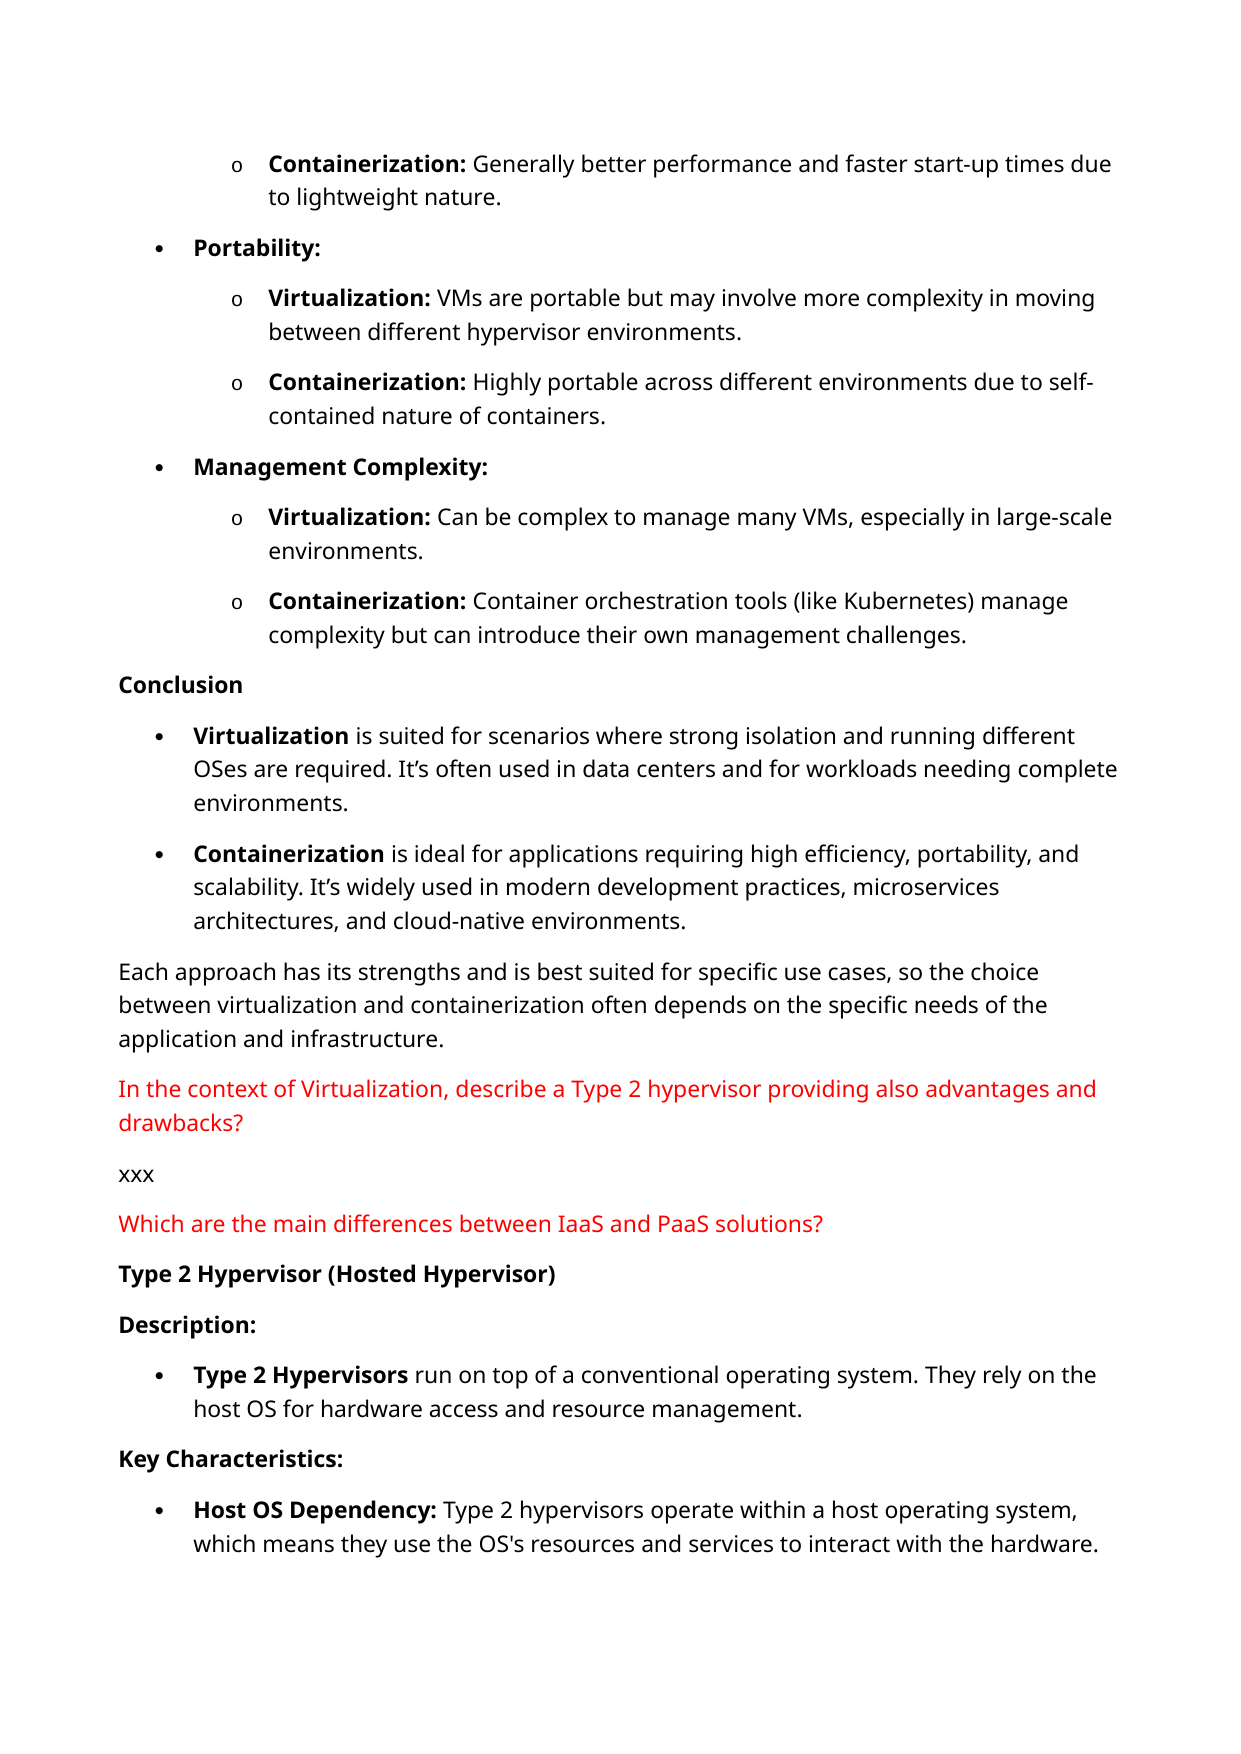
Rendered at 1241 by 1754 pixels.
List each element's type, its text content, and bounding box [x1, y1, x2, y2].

list Virtualization: VMs are portable but may involve more complexity in moving between different hypervisor environments. [231, 282, 1122, 347]
list Type 2 Hypervisors run on top of a conventional operating system. They rely on the host OS for hardware access and resource management. [156, 1359, 1122, 1424]
text xxx [118, 1158, 1122, 1189]
text Each approach has its strengths and is best suited for specific use cases, so the choice between virtualization and containerization often depends on the specific needs of the application and infrastructure. [118, 956, 1122, 1054]
list Virtualization is suited for scenarios where strong isolation and running different OSes are required. It’s often used in data centers and for workloads needing complete environments. [156, 720, 1122, 818]
text Which are the main differences between IaaS and PaaS solutions? [118, 1208, 1122, 1239]
list Host OS Dependency: Type 2 hypervisors operate within a host operating system, which means they use the OS's resources and services to interact with the hardware. [156, 1494, 1122, 1559]
list Portability: [156, 232, 1122, 263]
text Key Characteristics: [118, 1443, 1122, 1475]
text Conclusion [118, 669, 1122, 701]
list Containerization: Highly portable across different environments due to self-contained nature of containers. [231, 366, 1122, 431]
list Containerization is ideal for applications requiring high efficiency, portability, and scalability. It’s widely used in modern development practices, microservices architectures, and cloud-native environments. [156, 838, 1122, 936]
text In the context of Virtualization, describe a Type 2 hypervisor providing also advantages and drawbacks? [118, 1073, 1122, 1138]
text Type 2 Hypervisor (Hosted Hypervisor) [118, 1258, 1122, 1290]
list Virtualization: Can be complex to manage many VMs, especially in large-scale environments. [231, 501, 1122, 566]
text Description: [118, 1309, 1122, 1340]
list Containerization: Container orchestration tools (like Kubernetes) manage complexity but can introduce their own management challenges. [231, 585, 1122, 650]
list Containerization: Generally better performance and faster start-up times due to lightweight nature. [231, 148, 1122, 213]
list Management Complexity: [156, 451, 1122, 482]
